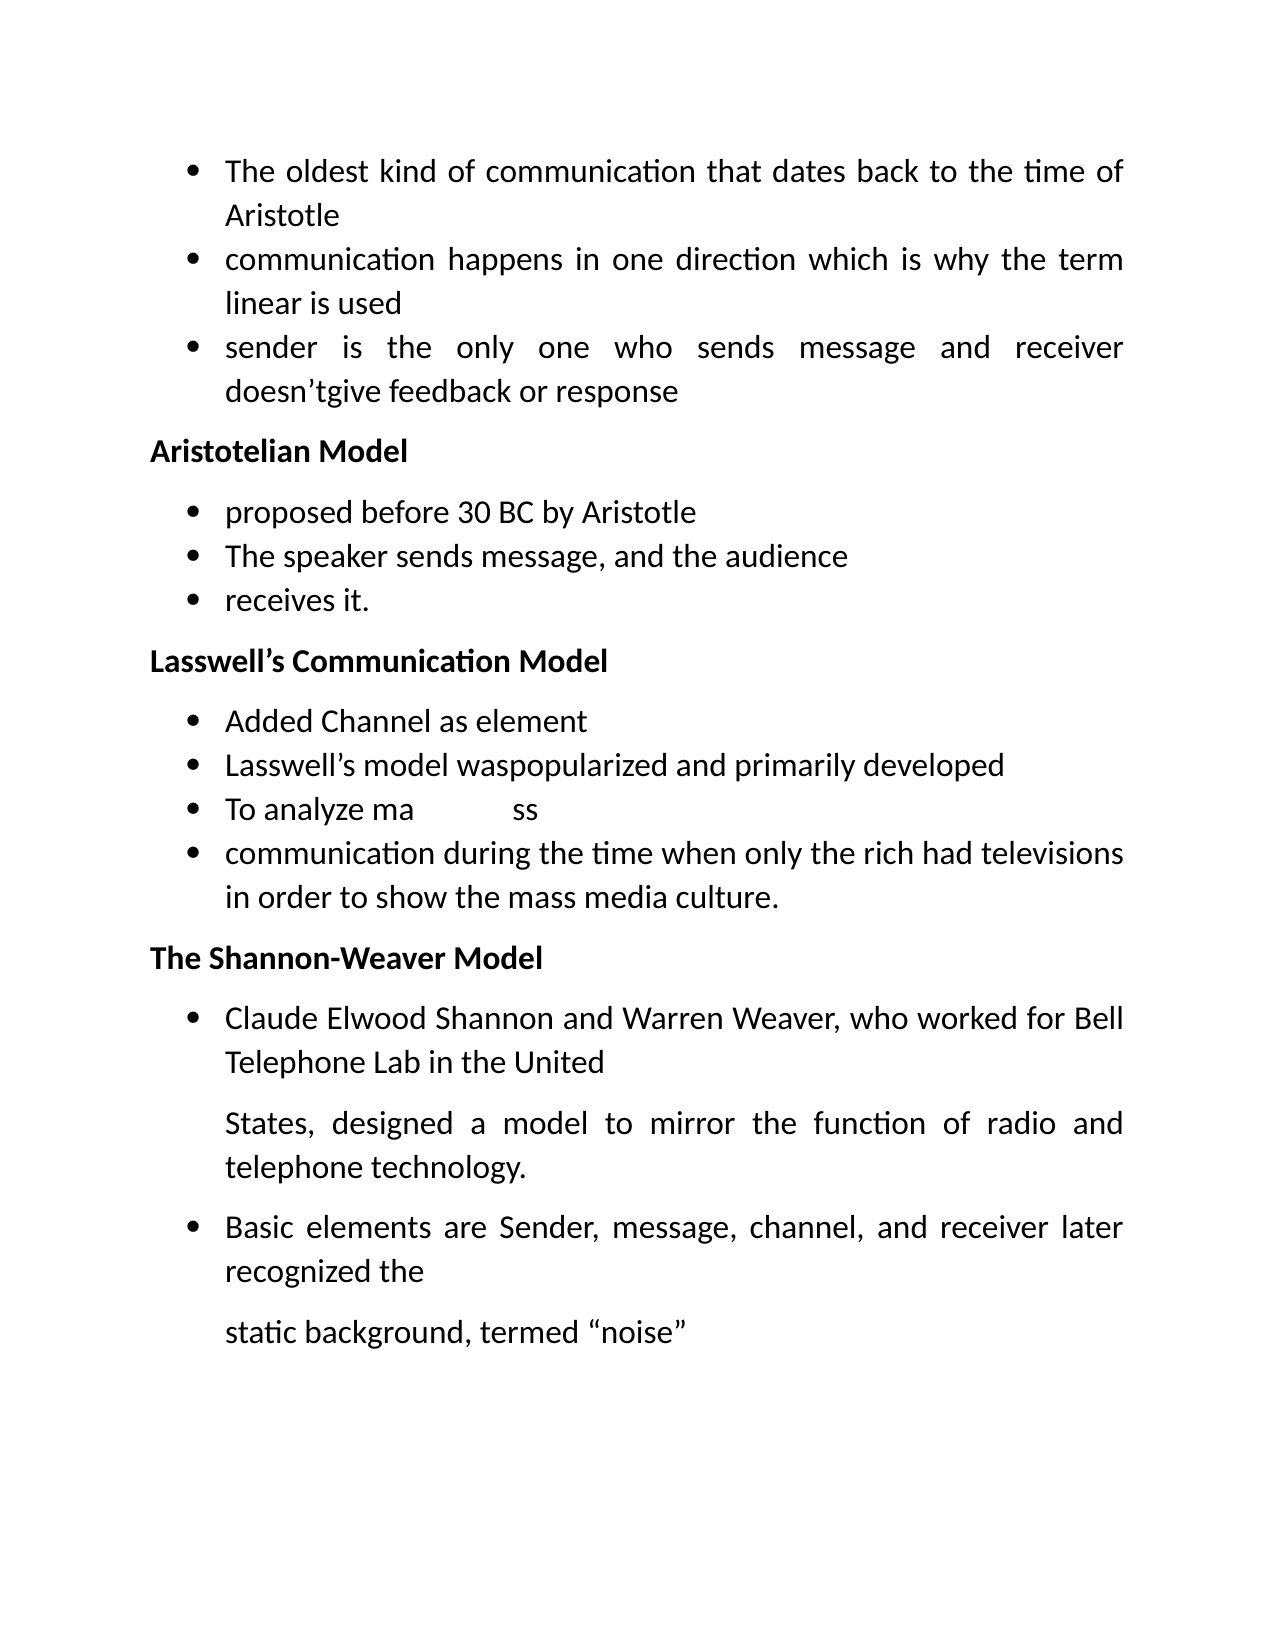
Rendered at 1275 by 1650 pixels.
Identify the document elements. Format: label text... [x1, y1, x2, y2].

list communication during the time when only the rich had televisions in order to show the mass media culture. [187, 832, 1125, 917]
text Aristotelian Model [150, 430, 1125, 471]
list Added Channel as element [187, 700, 1125, 741]
text The Shannon-Weaver Model [150, 937, 1125, 977]
list Lasswell’s model waspopularized and primarily developed [187, 744, 1125, 785]
list The speaker sends message, and the audience [187, 535, 1125, 576]
list To analyze ma ss [187, 788, 1125, 829]
list proposed before 30 BC by Aristotle [187, 491, 1125, 532]
text static background, termed “noise” [150, 1311, 1125, 1352]
list Basic elements are Sender, message, channel, and receiver later recognized the [187, 1206, 1125, 1291]
text Lasswell’s Communication Model [150, 639, 1125, 680]
list receives it. [187, 579, 1125, 620]
list Claude Elwood Shannon and Warren Weaver, who worked for Bell Telephone Lab in the United [187, 997, 1125, 1082]
list The oldest kind of communication that dates back to the time of Aristotle [187, 150, 1125, 235]
list communication happens in one direction which is why the term linear is used [187, 238, 1125, 323]
text States, designed a model to mirror the function of radio and telephone technology. [225, 1102, 1125, 1187]
list sender is the only one who sends message and receiver doesn’tgive feedback or response [187, 326, 1125, 411]
